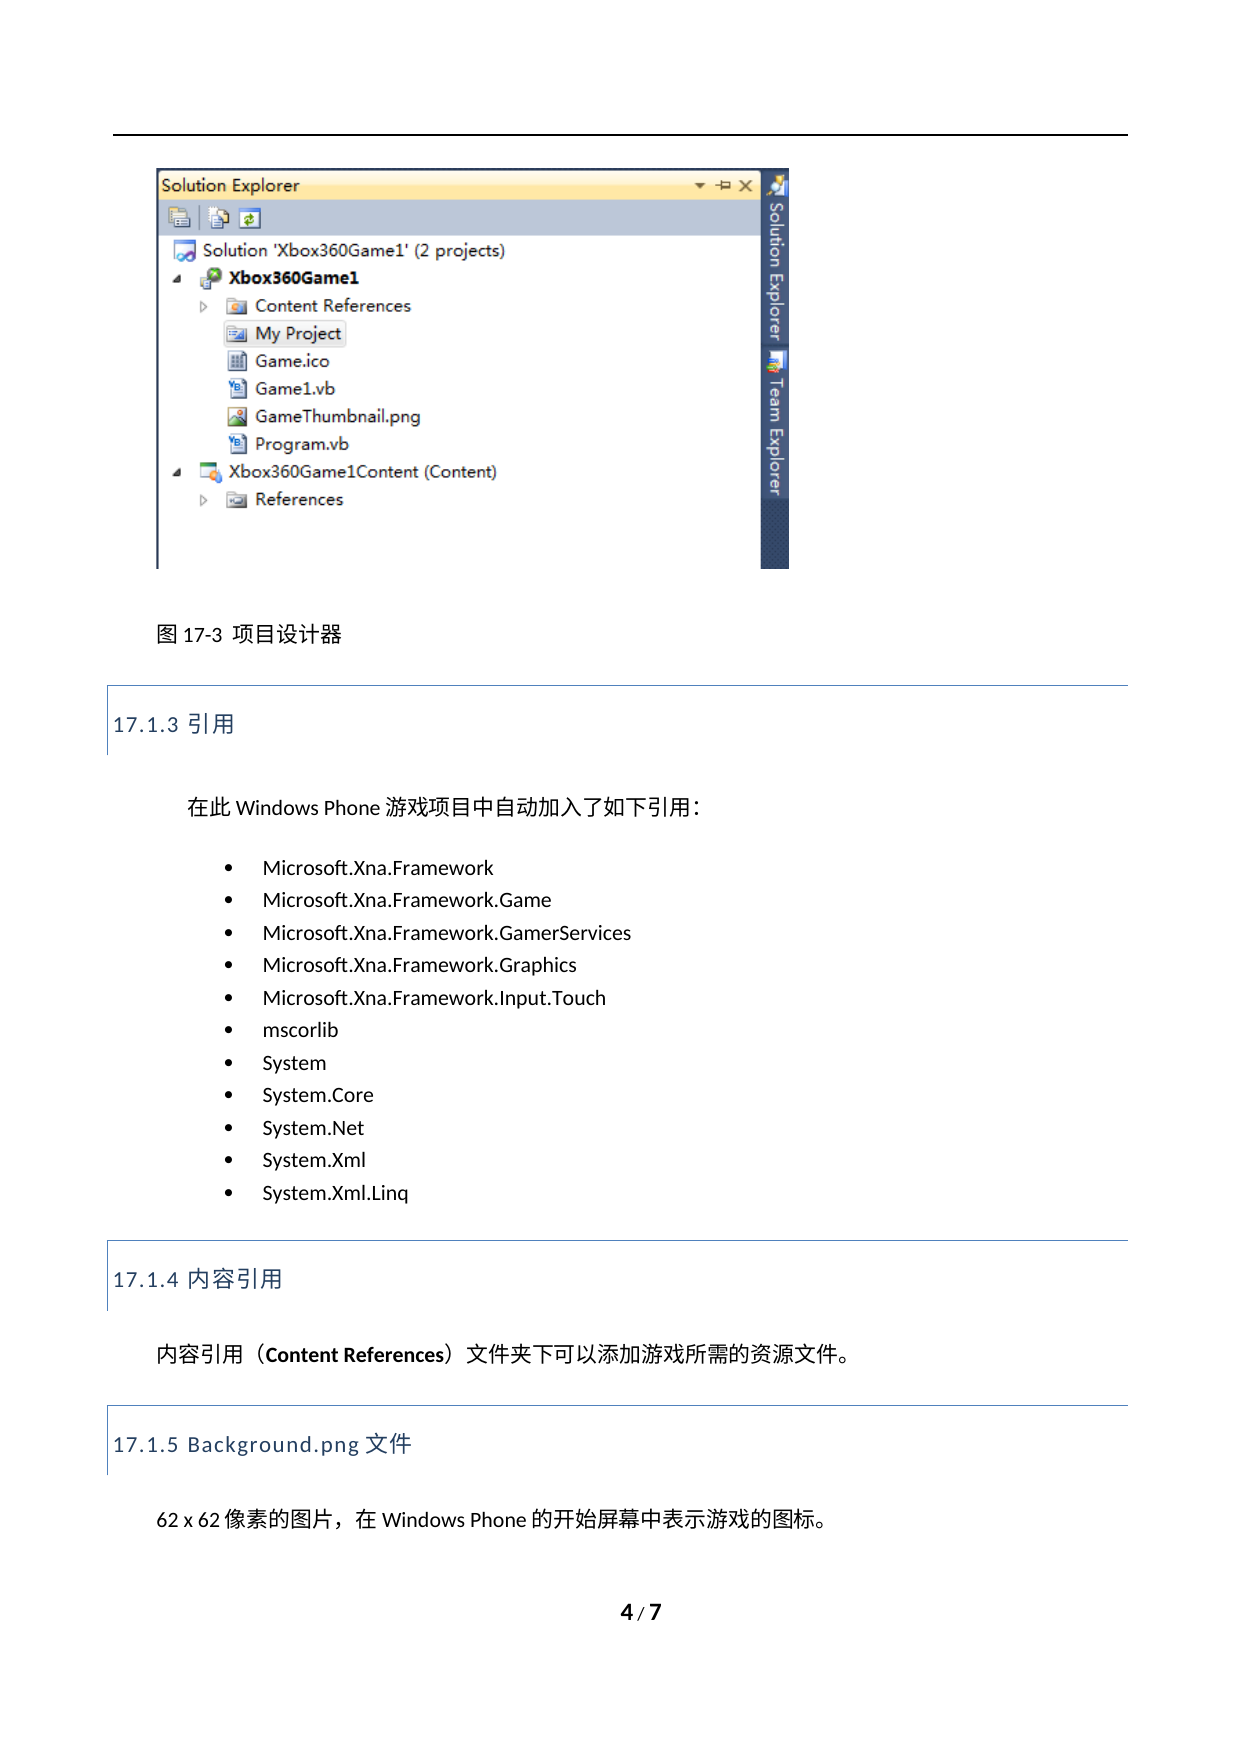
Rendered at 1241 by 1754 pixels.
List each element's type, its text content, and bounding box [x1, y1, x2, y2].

list mscorlib [225, 1013, 1128, 1046]
subtitle 内容引用 [108, 1241, 1128, 1311]
list Microsoft.Xna.Framework [225, 851, 1128, 883]
text 在此Windows Phone游戏项目中自动加入了如下引用： [187, 789, 1128, 822]
list Microsoft.Xna.Framework.Graphics [225, 948, 1128, 981]
text 62 x 62像素的图片，在Windows Phone的开始屏幕中表示游戏的图标。 [112, 1501, 1128, 1534]
list System.Net [225, 1111, 1128, 1143]
picture [156, 168, 789, 569]
list Microsoft.Xna.Framework.Game [225, 883, 1128, 916]
subtitle Background.png文件 [108, 1406, 1128, 1475]
list Microsoft.Xna.Framework.Input.Touch [225, 981, 1128, 1013]
list System [225, 1046, 1128, 1078]
text 图17-3 项目设计器 [112, 616, 1128, 649]
list System.Xml.Linq [225, 1176, 1128, 1208]
text 内容引用（Content References）文件夹下可以添加游戏所需的资源文件。 [112, 1336, 1128, 1369]
list Microsoft.Xna.Framework.GamerServices [225, 916, 1128, 948]
subtitle 引用 [108, 686, 1128, 755]
list System.Xml [225, 1143, 1128, 1176]
list System.Core [225, 1078, 1128, 1111]
